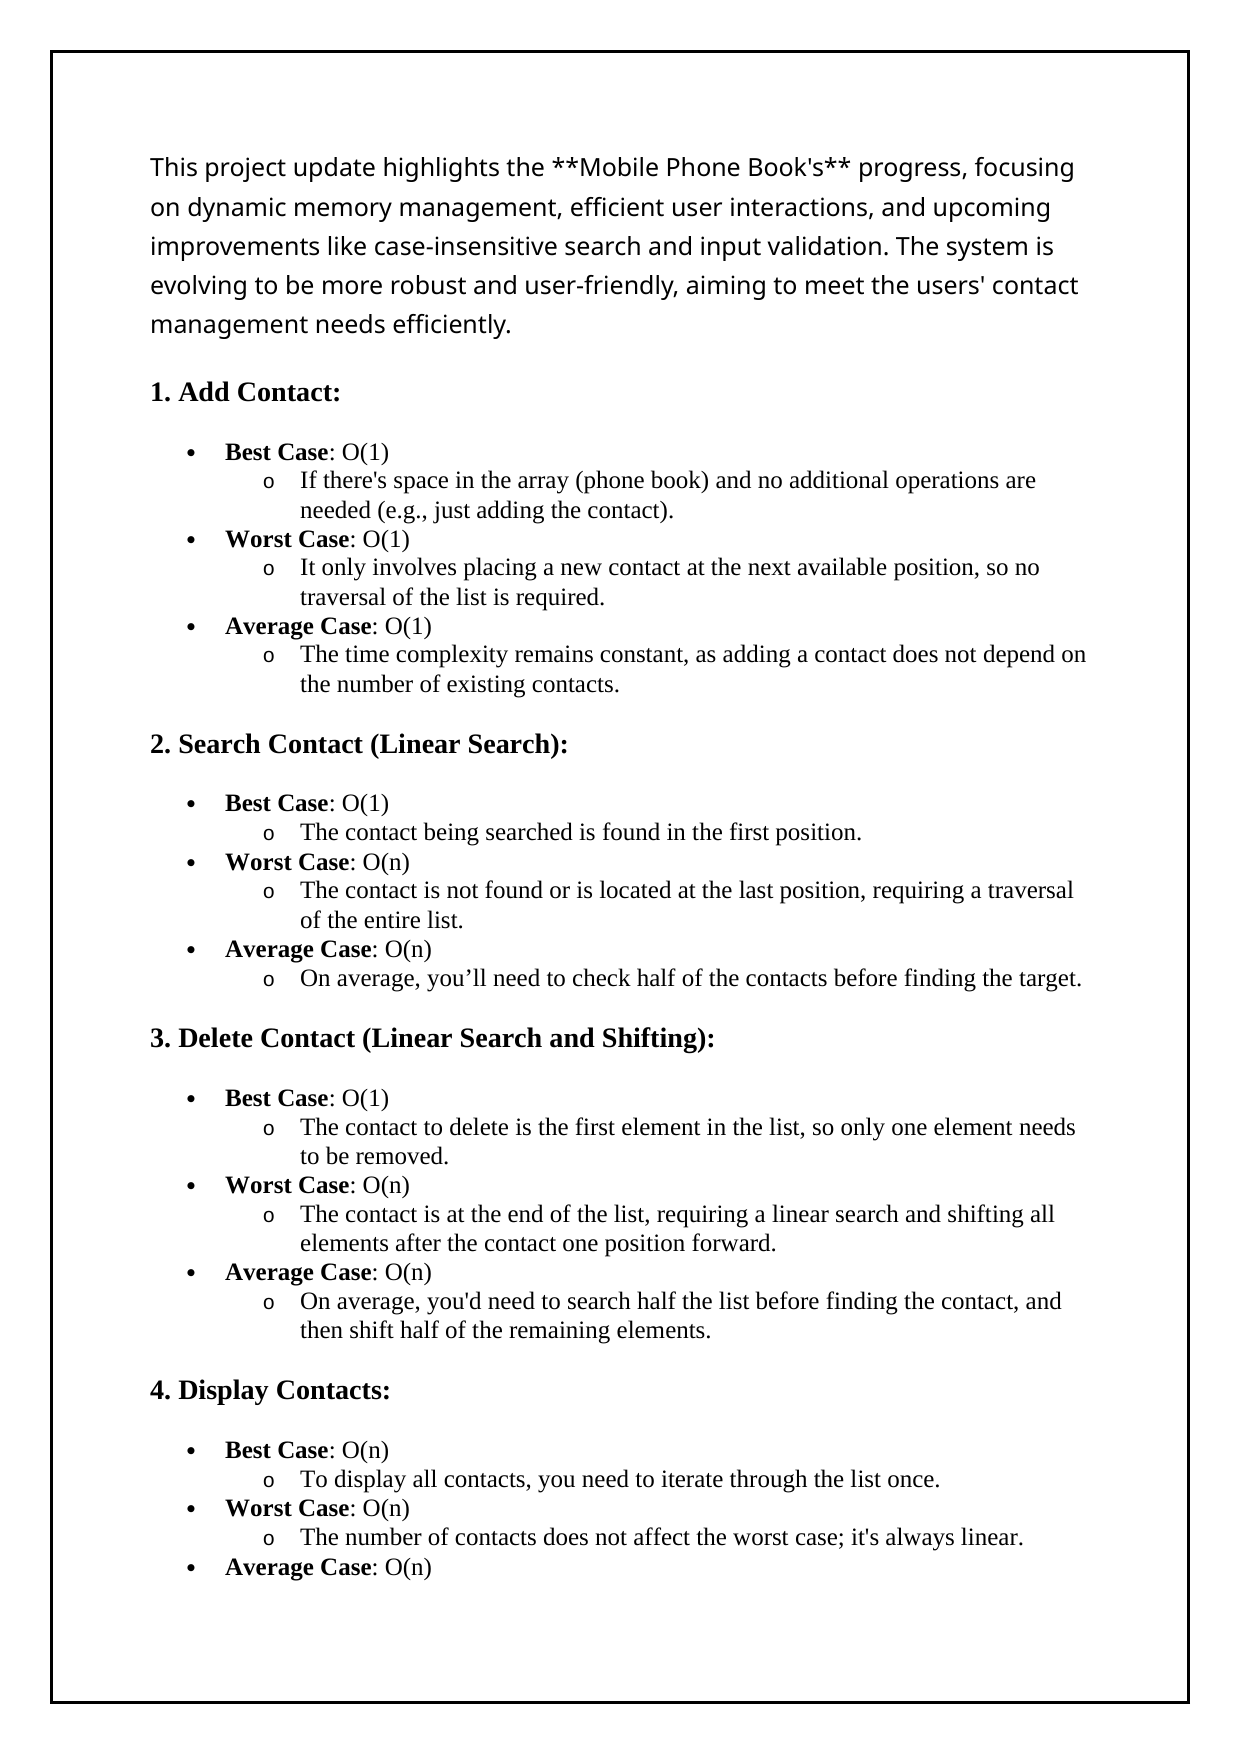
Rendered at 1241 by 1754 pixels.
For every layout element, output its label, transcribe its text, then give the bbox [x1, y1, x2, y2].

list The contact is at the end of the list, requiring a linear search and shifting all elements after the contact one position forward. [262, 1199, 1090, 1257]
list It only involves placing a new contact at the next available position, so no traversal of the list is required. [262, 552, 1090, 611]
list Best Case: O(1) [187, 1083, 1090, 1112]
list Best Case: O(1) [187, 437, 1090, 465]
list Average Case: O(n) [187, 1552, 1090, 1580]
list On average, you'd need to search half the list before finding the contact, and then shift half of the remaining elements. [262, 1286, 1090, 1344]
list Worst Case: O(1) [187, 524, 1090, 552]
list If there's space in the array (phone book) and no additional operations are needed (e.g., just adding the contact). [262, 465, 1090, 524]
text 1. Add Contact: [150, 375, 1090, 407]
list Best Case: O(1) [187, 788, 1090, 817]
text 3. Delete Contact (Linear Search and Shifting): [150, 1021, 1090, 1054]
list Worst Case: O(n) [187, 1493, 1090, 1522]
text 2. Search Contact (Linear Search): [150, 727, 1090, 759]
text 4. Display Contacts: [150, 1373, 1090, 1406]
text This project update highlights the **Mobile Phone Book's** progress, focusing on dynamic memory management, efficient user interactions, and upcoming improvements like case-insensitive search and input validation. The system is evolving to be more robust and user-friendly, aiming to meet the users' contact management needs efficiently. [150, 150, 1090, 341]
list Worst Case: O(n) [187, 847, 1090, 876]
list Average Case: O(n) [187, 934, 1090, 963]
list The contact to delete is the first element in the list, so only one element needs to be removed. [262, 1112, 1090, 1170]
list Average Case: O(1) [187, 611, 1090, 639]
list The time complexity remains constant, as adding a contact does not depend on the number of existing contacts. [262, 639, 1090, 698]
list Worst Case: O(n) [187, 1170, 1090, 1199]
list The contact being searched is found in the first position. [262, 817, 1090, 847]
list To display all contacts, you need to iterate through the list once. [262, 1464, 1090, 1493]
list The number of contacts does not affect the worst case; it's always linear. [262, 1522, 1090, 1552]
list The contact is not found or is located at the last position, requiring a traversal of the entire list. [262, 876, 1090, 934]
list Best Case: O(n) [187, 1435, 1090, 1464]
list On average, you’ll need to check half of the contacts before finding the target. [262, 963, 1090, 992]
list Average Case: O(n) [187, 1257, 1090, 1286]
